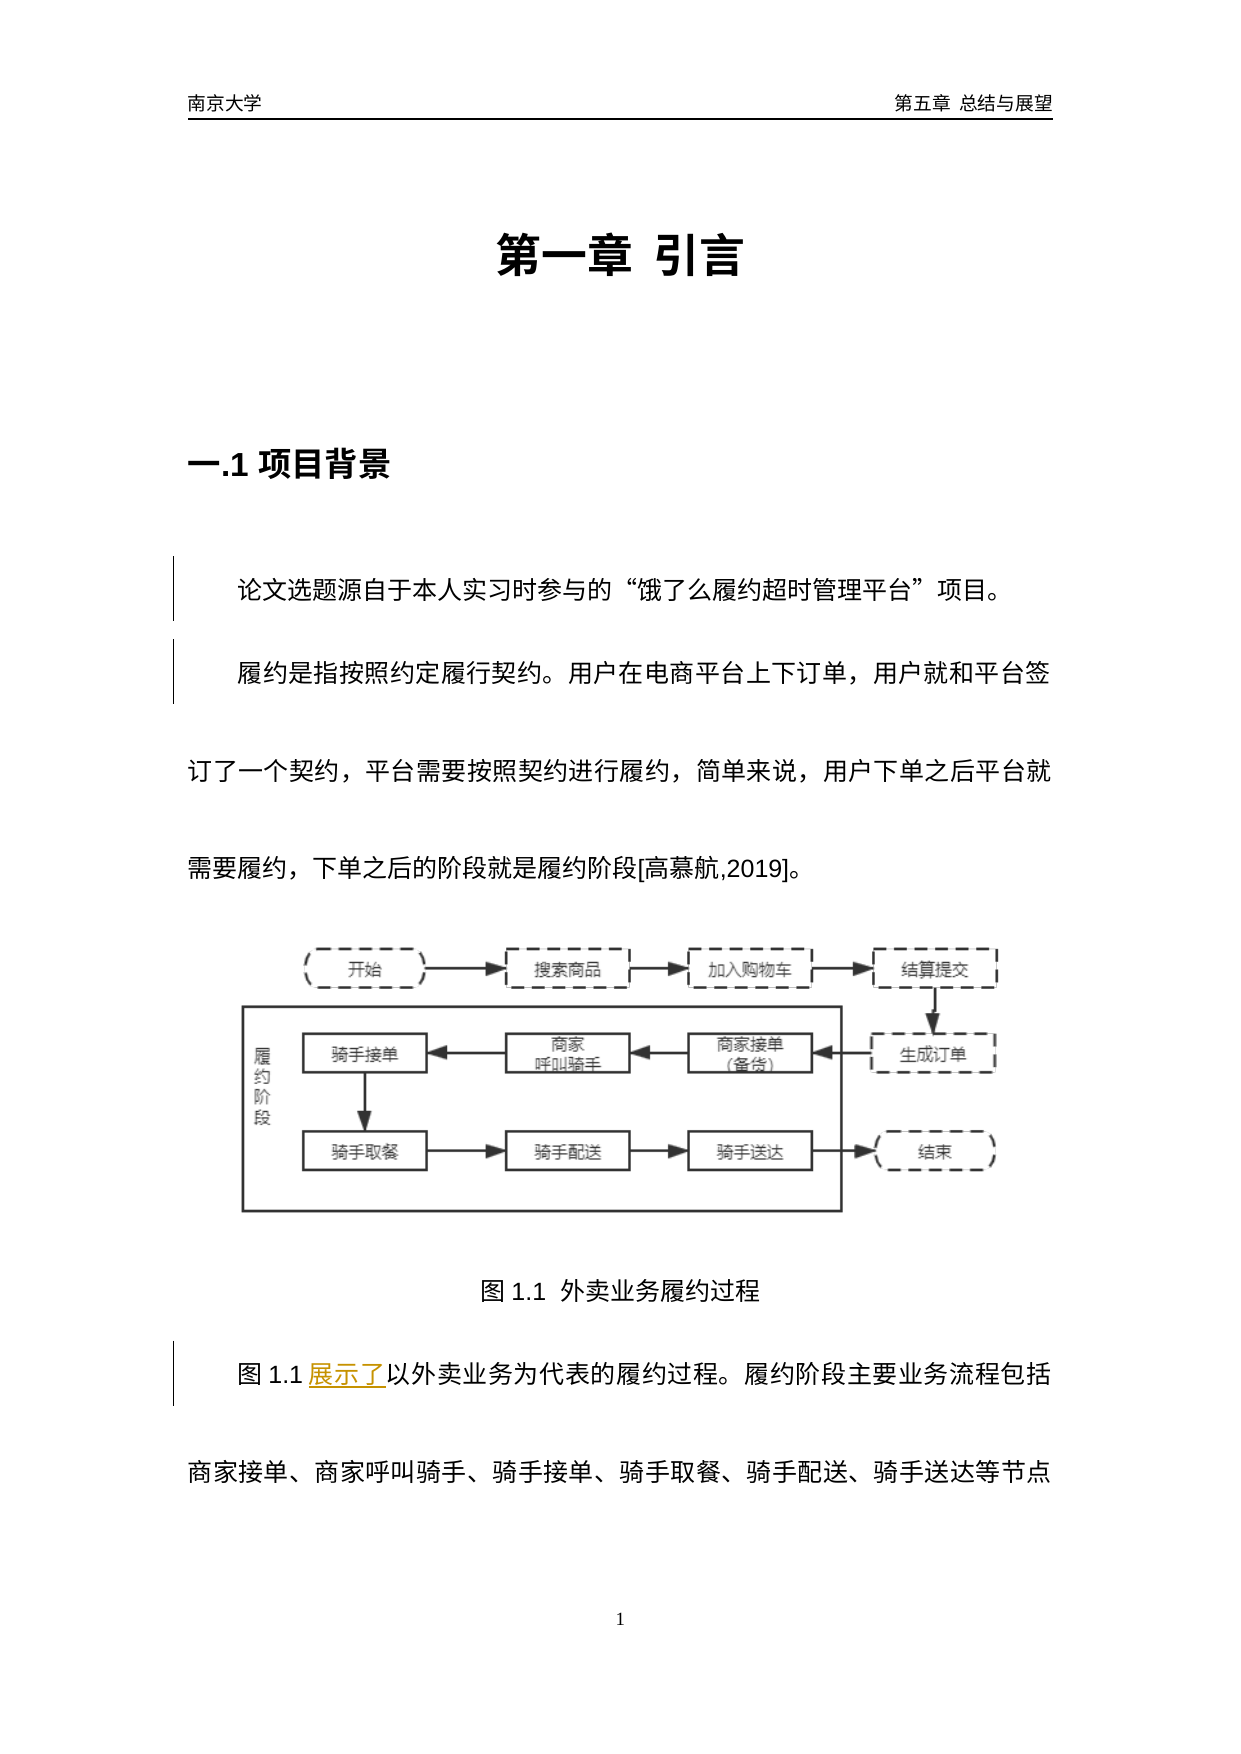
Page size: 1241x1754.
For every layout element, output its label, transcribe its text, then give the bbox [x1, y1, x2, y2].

text 图 1.1 外卖业务履约过程 [187, 1257, 1053, 1322]
subtitle 项目背景 [187, 429, 1053, 494]
picture [211, 917, 1029, 1242]
text 论文选题源自于本人实习时参与的“饿了么履约超时管理平台”项目。 [187, 556, 1053, 621]
text 履约是指按照约定履行契约。用户在电商平台上下订单，用户就和平台签订了一个契约，平台需要按照契约进行履约，简单来说，用户下单之后平台就需要履约，下单之后的阶段就是履约阶段[高慕航,2019]。 [187, 639, 1053, 899]
subtitle 引言 [187, 204, 1053, 301]
